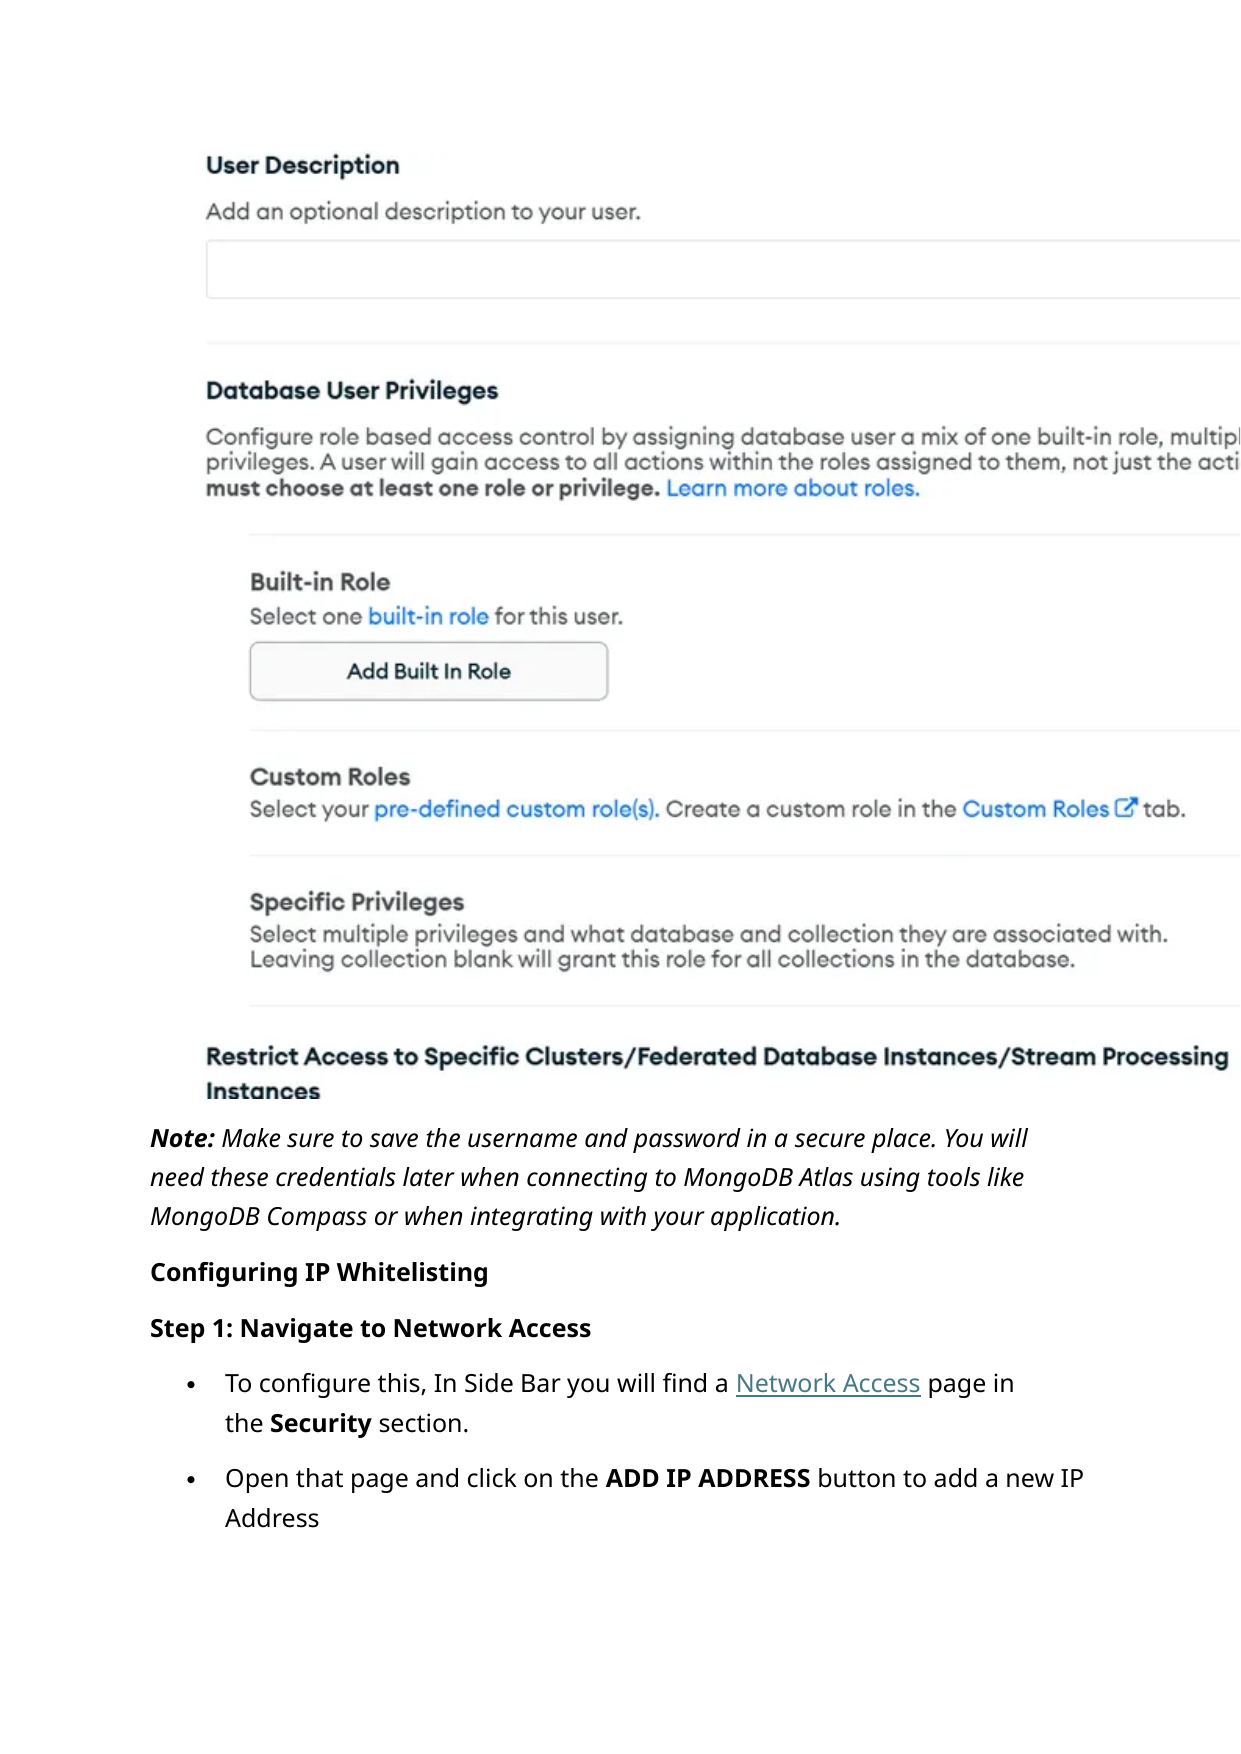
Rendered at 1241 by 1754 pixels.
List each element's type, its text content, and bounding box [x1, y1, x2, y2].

text Step 1: Navigate to Network Access [150, 1310, 1090, 1344]
list To configure this, In Side Bar you will find a Network Access page in the Security section. [187, 1366, 1090, 1439]
list Open that page and click on the ADD IP ADDRESS button to add a new IP Address [187, 1461, 1090, 1534]
text Note: Make sure to save the username and password in a secure place. You will need these credentials later when connecting to MongoDB Atlas using tools like MongoDB Compass or when integrating with your application. [150, 1120, 1090, 1233]
picture [150, 150, 1241, 1099]
text Configuring IP Whitelisting [150, 1254, 1090, 1288]
